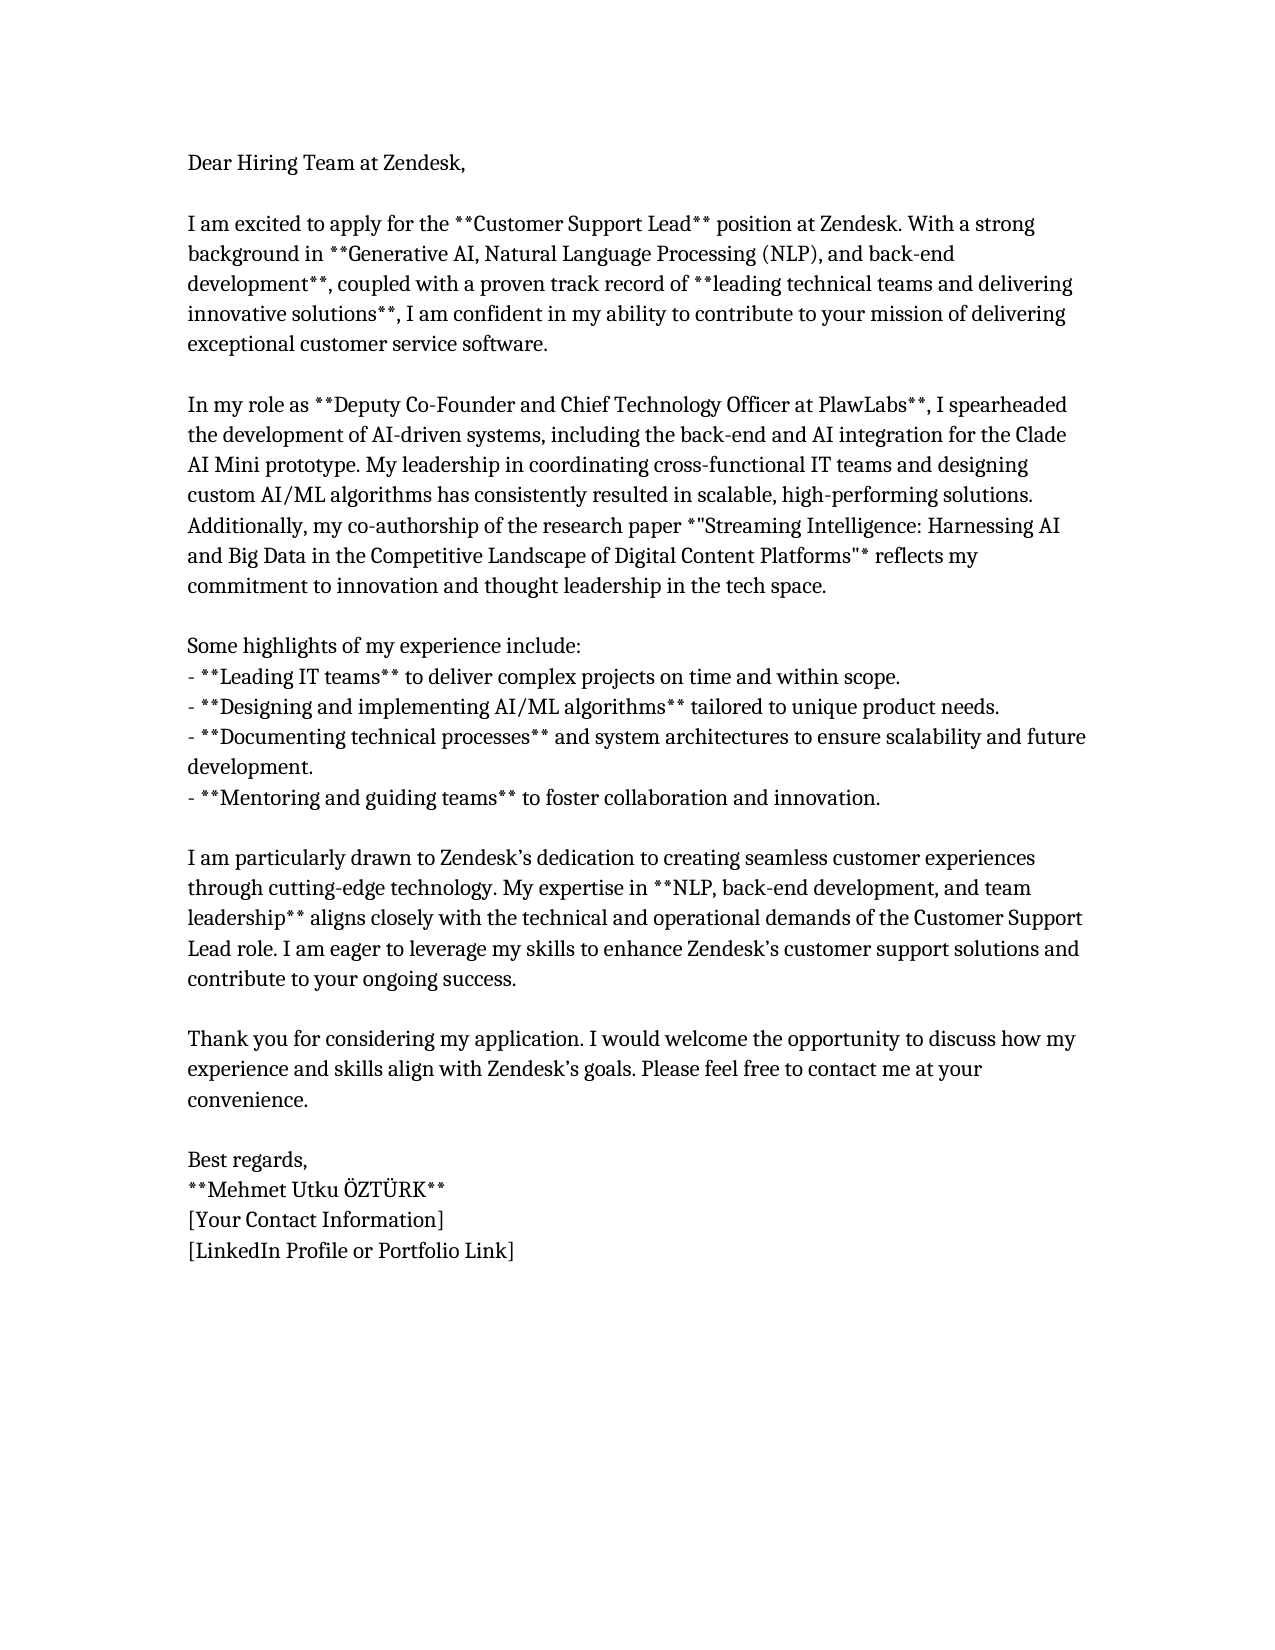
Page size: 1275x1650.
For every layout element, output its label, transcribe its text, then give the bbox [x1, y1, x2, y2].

text Dear Hiring Team at Zendesk, I am excited to apply for the **Customer Support Lead** position at Zendesk. With a strong background in **Generative AI, Natural Language Processing (NLP), and back-end development**, coupled with a proven track record of **leading technical teams and delivering innovative solutions**, I am confident in my ability to contribute to your mission of delivering exceptional customer service software. In my role as **Deputy Co-Founder and Chief Technology Officer at PlawLabs**, I spearheaded the development of AI-driven systems, including the back-end and AI integration for the Clade AI Mini prototype. My leadership in coordinating cross-functional IT teams and designing custom AI/ML algorithms has consistently resulted in scalable, high-performing solutions. Additionally, my co-authorship of the research paper *"Streaming Intelligence: Harnessing AI and Big Data in the Competitive Landscape of Digital Content Platforms"* reflects my commitment to innovation and thought leadership in the tech space. Some highlights of my experience include: - **Leading IT teams** to deliver complex projects on time and within scope. - **Designing and implementing AI/ML algorithms** tailored to unique product needs. - **Documenting technical processes** and system architectures to ensure scalability and future development. - **Mentoring and guiding teams** to foster collaboration and innovation. I am particularly drawn to Zendesk’s dedication to creating seamless customer experiences through cutting-edge technology. My expertise in **NLP, back-end development, and team leadership** aligns closely with the technical and operational demands of the Customer Support Lead role. I am eager to leverage my skills to enhance Zendesk’s customer support solutions and contribute to your ongoing success. Thank you for considering my application. I would welcome the opportunity to discuss how my experience and skills align with Zendesk’s goals. Please feel free to contact me at your convenience. Best regards, **Mehmet Utku ÖZTÜRK** [Your Contact Information] [LinkedIn Profile or Portfolio Link] [187, 150, 1087, 1264]
